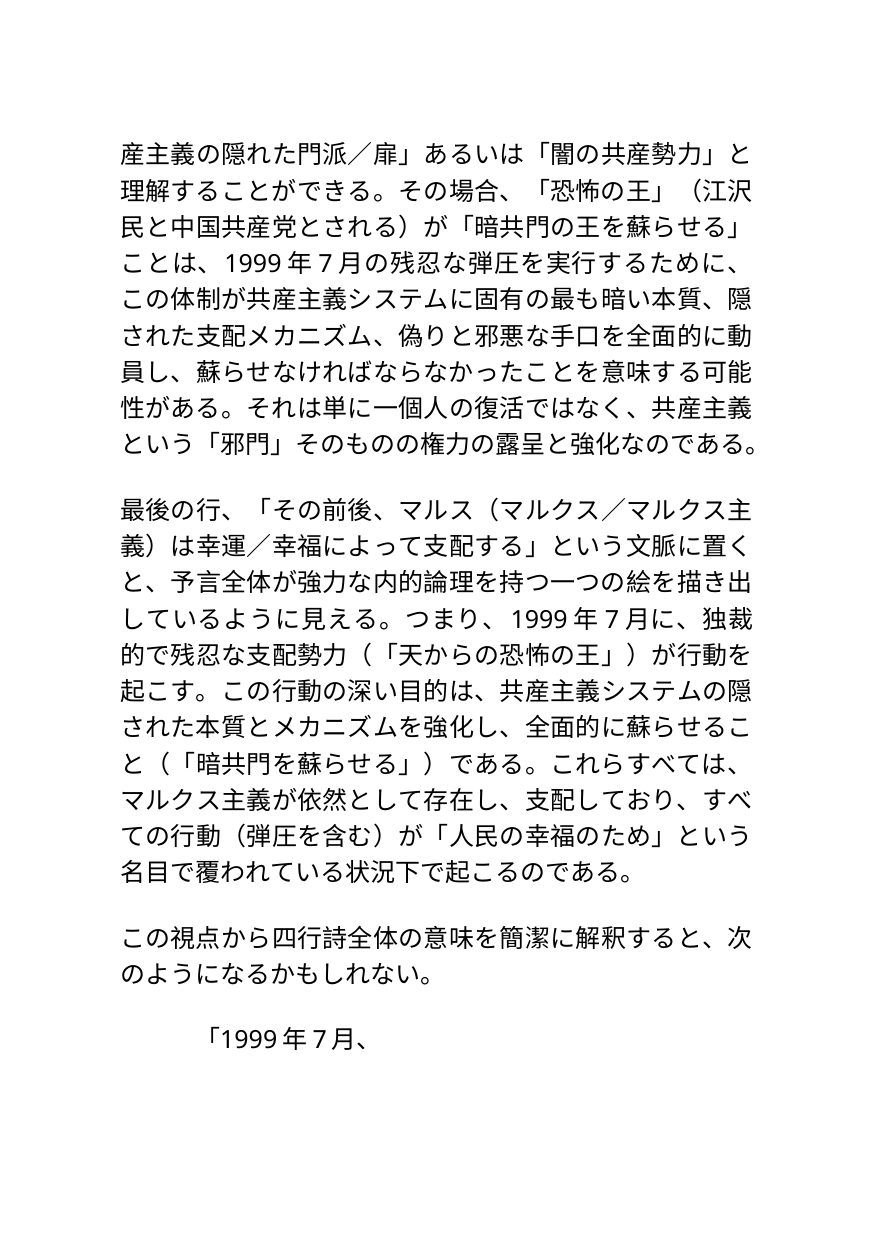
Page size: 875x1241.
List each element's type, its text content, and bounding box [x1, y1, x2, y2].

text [120, 135, 754, 461]
text この視点から四行詩全体の意味を簡潔に解釈すると、次のようになるかもしれない。 [120, 918, 754, 991]
text 「1999年7月、 [195, 1020, 679, 1056]
text 最後の行、「その前後、マルス（マルクス／マルクス主義）は幸運／幸福によって支配する」という文脈に置くと、予言全体が強力な内的論理を持つ一つの絵を描き出しているように見える。つまり、1999年7月に、独裁的で残忍な支配勢力（「天からの恐怖の王」）が行動を起こす。この行動の深い目的は、共産主義システムの隠された本質とメカニズムを強化し、全面的に蘇らせること（「暗共門を蘇らせる」）である。これらすべては、マルクス主義が依然として存在し、支配しており、すべての行動（弾圧を含む）が「人民の幸福のため」という名目で覆われている状況下で起こるのである。 [120, 490, 754, 889]
